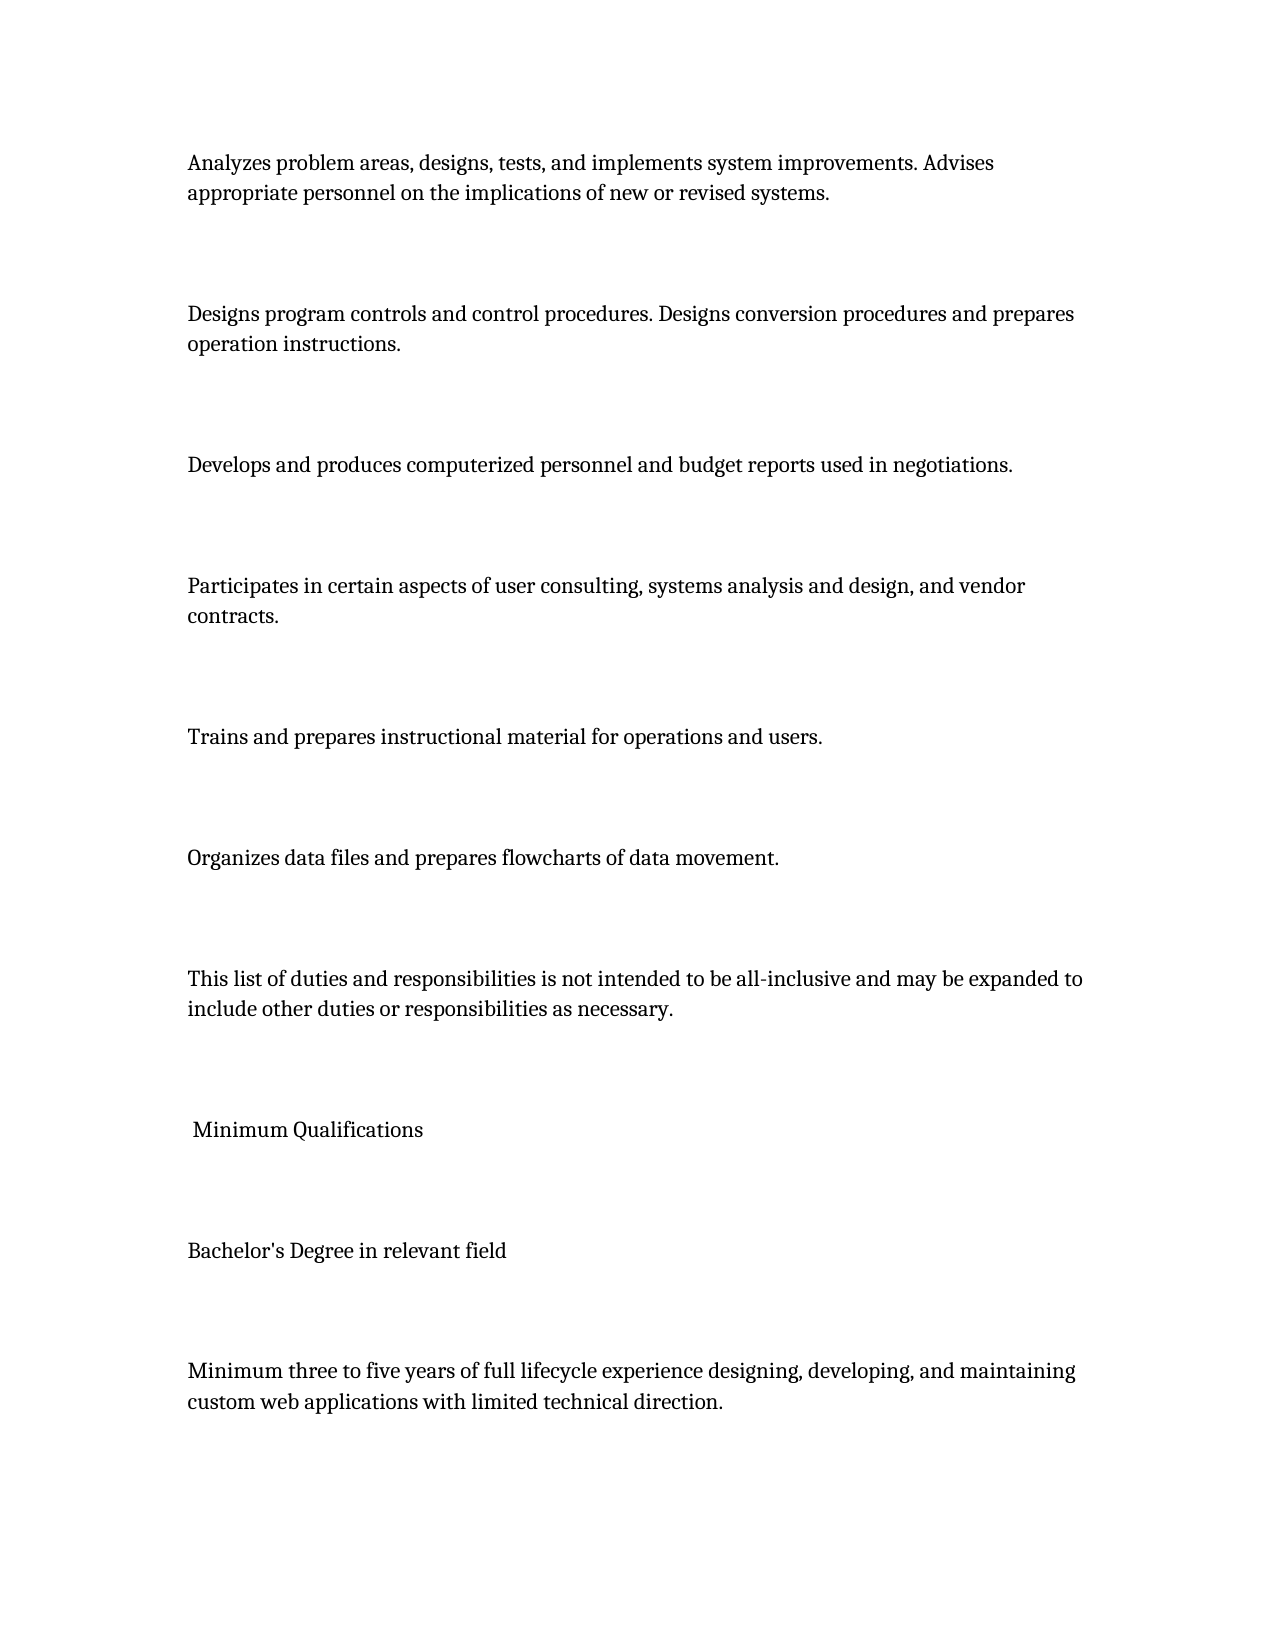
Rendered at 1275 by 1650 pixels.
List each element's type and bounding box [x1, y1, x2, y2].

text [187, 150, 1087, 1475]
